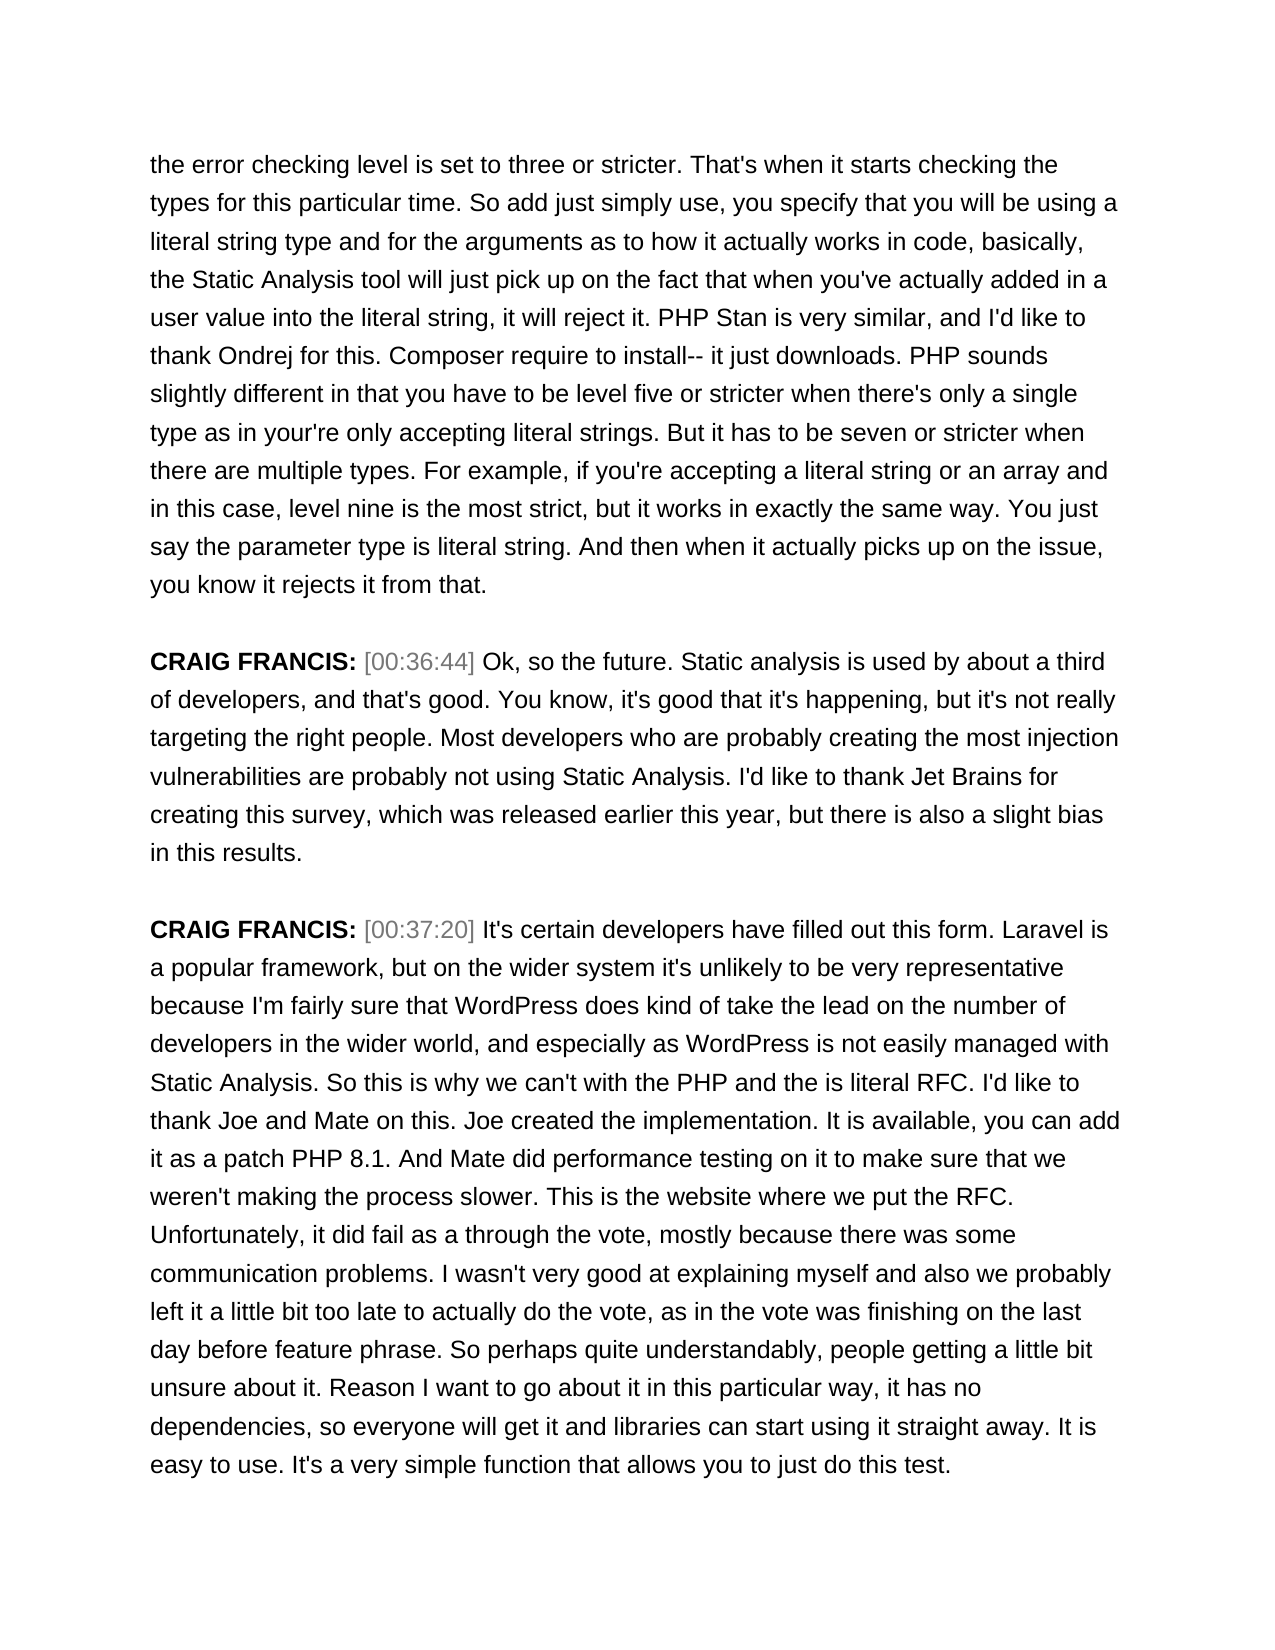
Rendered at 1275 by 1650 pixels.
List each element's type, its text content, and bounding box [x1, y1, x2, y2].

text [150, 150, 1125, 599]
text CRAIG FRANCIS: [00:37:20] It's certain developers have filled out this form. Laravel is a popular framework, but on the wider system it's unlikely to be very representative because I'm fairly sure that WordPress does kind of take the lead on the number of developers in the wider world, and especially as WordPress is not easily managed with Static Analysis. So this is why we can't with the PHP and the is literal RFC. I'd like to thank Joe and Mate on this. Joe created the implementation. It is available, you can add it as a patch PHP 8.1. And Mate did performance testing on it to make sure that we weren't making the process slower. This is the website where we put the RFC. Unfortunately, it did fail as a through the vote, mostly because there was some communication problems. I wasn't very good at explaining myself and also we probably left it a little bit too late to actually do the vote, as in the vote was finishing on the last day before feature phrase. So perhaps quite understandably, people getting a little bit unsure about it. Reason I want to go about it in this particular way, it has no dependencies, so everyone will get it and libraries can start using it straight away. It is easy to use. It's a very simple function that allows you to just do this test. [150, 914, 1125, 1478]
text CRAIG FRANCIS: [00:36:44] Ok, so the future. Static analysis is used by about a third of developers, and that's good. You know, it's good that it's happening, but it's not really targeting the right people. Most developers who are probably creating the most injection vulnerabilities are probably not using Static Analysis. I'd like to thank Jet Brains for creating this survey, which was released earlier this year, but there is also a slight bias in this results. [150, 647, 1125, 867]
